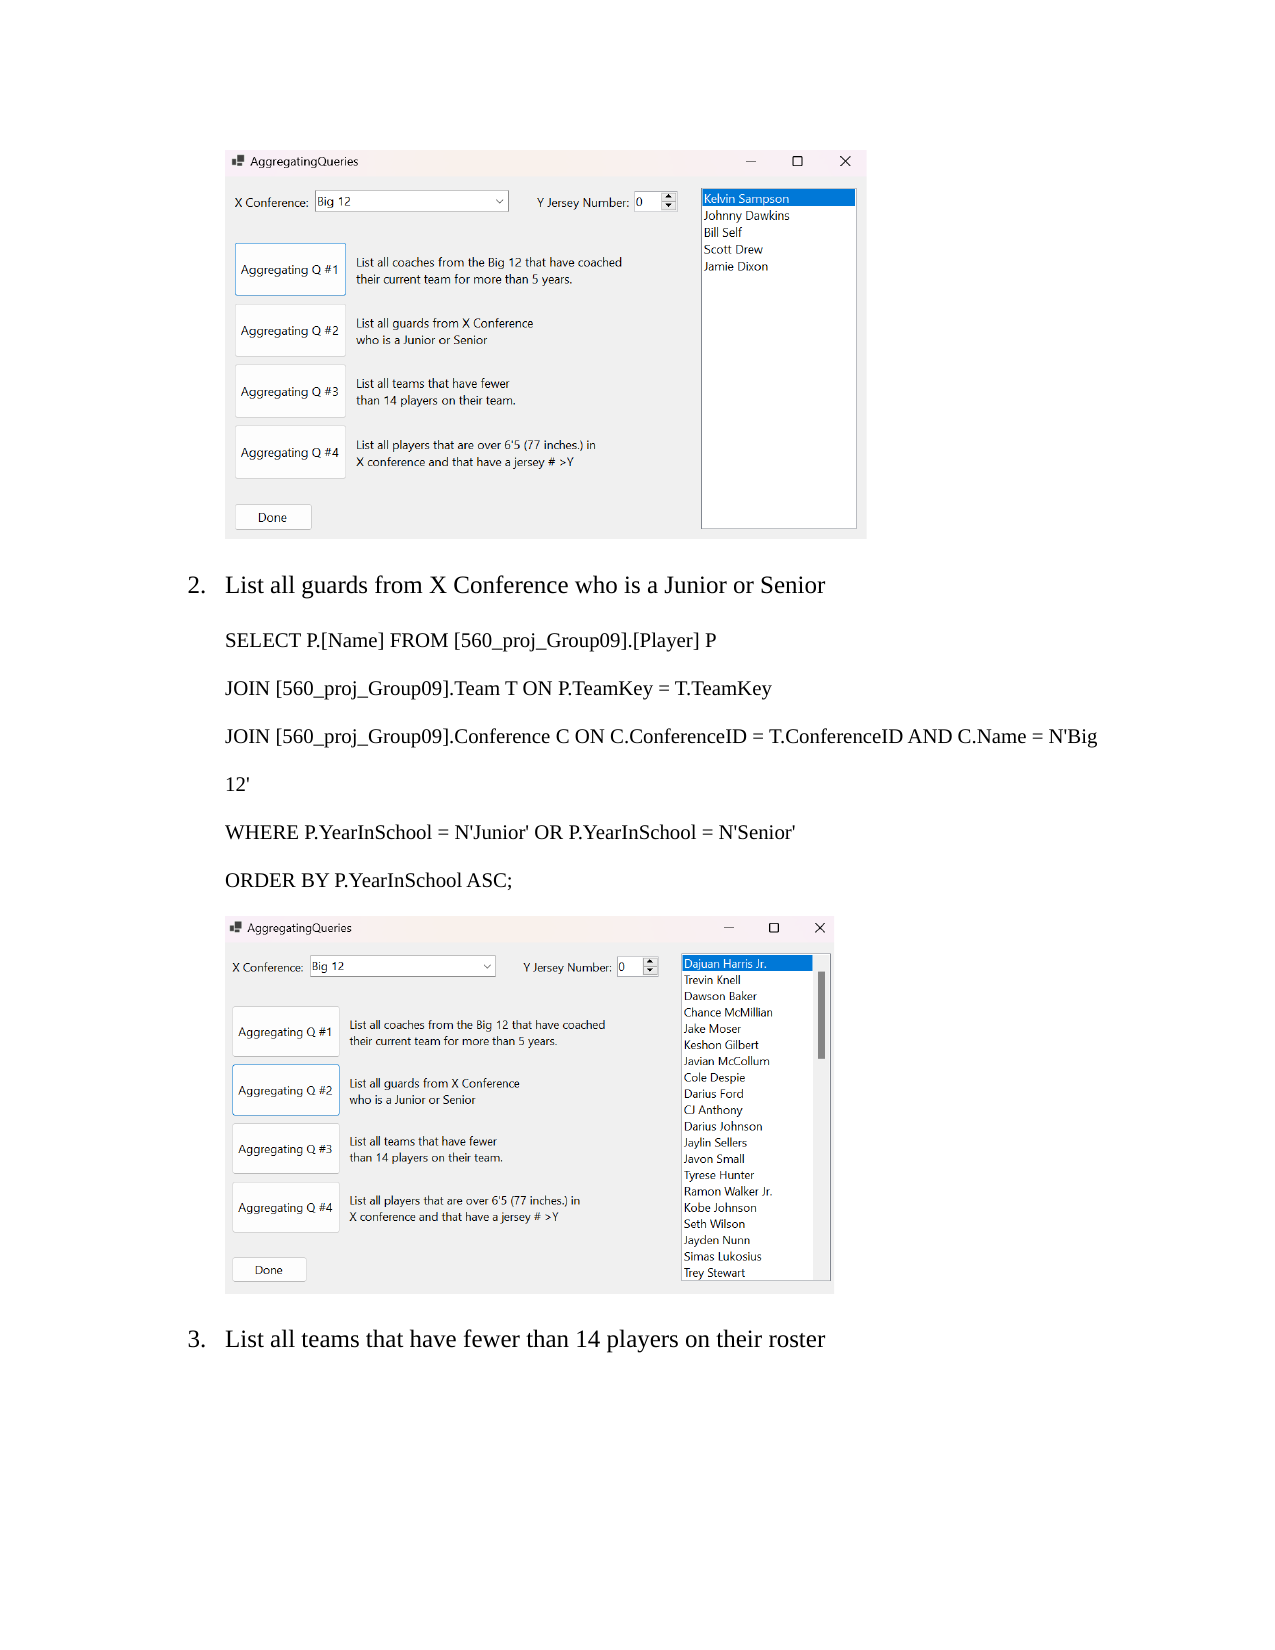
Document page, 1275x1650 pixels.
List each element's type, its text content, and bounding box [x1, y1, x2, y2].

picture [225, 150, 867, 539]
list List all teams that have fewer than 14 players on their roster [187, 1324, 1125, 1353]
list List all guards from X Conference who is a Junior or Senior [187, 570, 1125, 599]
list JOIN [560_proj_Group09].Conference C ON C.ConferenceID = T.ConferenceID AND C.Name = N'Big 12' [225, 724, 1125, 796]
picture [225, 916, 835, 1294]
text SELECT P.[Name] FROM [560_proj_Group09].[Player] P [187, 627, 1125, 652]
list ORDER BY P.YearInSchool ASC; [225, 868, 1125, 892]
list JOIN [560_proj_Group09].Team T ON P.TeamKey = T.TeamKey [225, 676, 1125, 700]
list WHERE P.YearInSchool = N'Junior' OR P.YearInSchool = N'Senior' [225, 820, 1125, 844]
